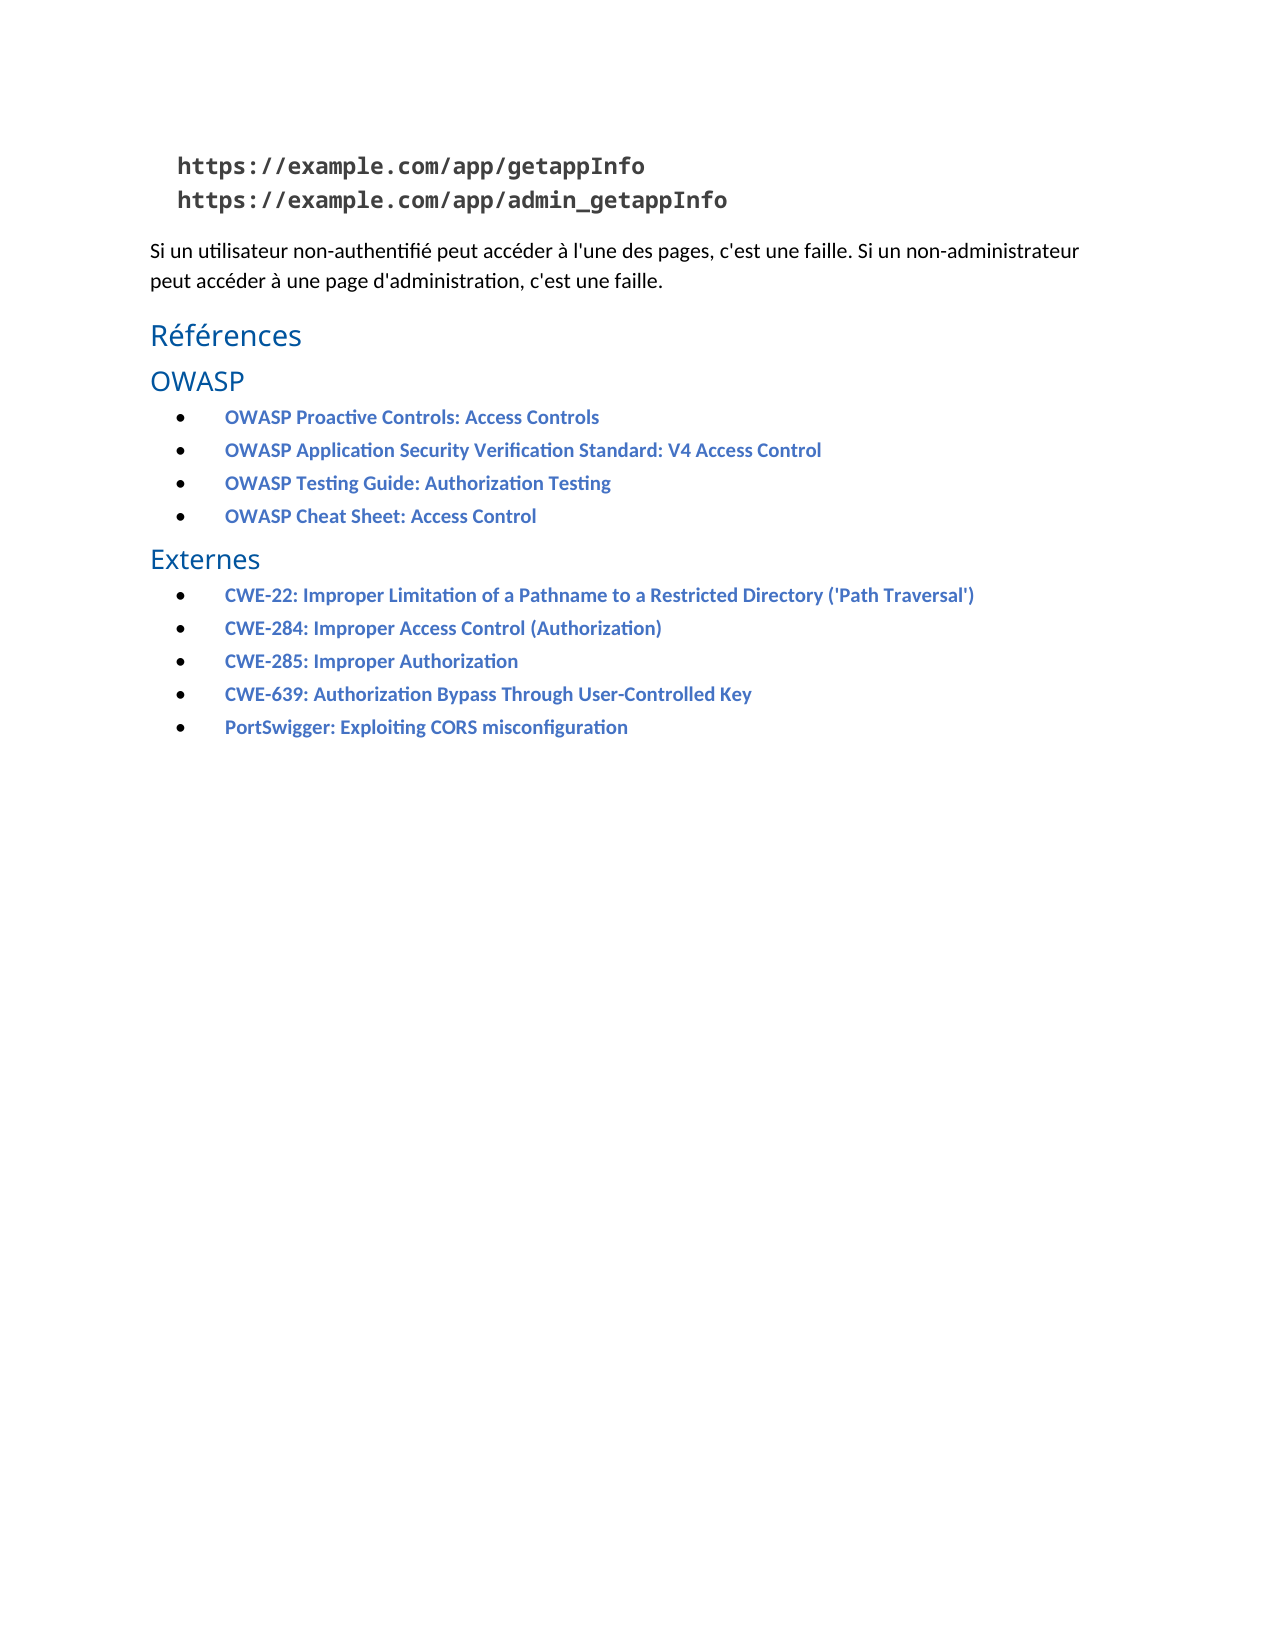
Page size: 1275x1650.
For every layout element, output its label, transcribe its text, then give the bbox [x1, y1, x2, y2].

list CWE-639: Authorization Bypass Through User-Controlled Key [175, 680, 1125, 706]
list PortSwigger: Exploiting CORS misconfiguration [175, 713, 1125, 739]
text Si un utilisateur non-authentifié peut accéder à l'une des pages, c'est une faille. Si un non-administrateur peut accéder à une page d'administration, c'est une faille. [150, 237, 1125, 293]
text https://example.com/app/getappInfo https://example.com/app/admin_getappInfo [150, 150, 1125, 216]
list OWASP Testing Guide: Authorization Testing [175, 469, 1125, 496]
list OWASP Proactive Controls: Access Controls [175, 403, 1125, 430]
list OWASP Cheat Sheet: Access Control [175, 502, 1125, 529]
subtitle Externes [150, 540, 1125, 577]
list CWE-22: Improper Limitation of a Pathname to a Restricted Directory ('Path Traversal') [175, 581, 1125, 607]
list CWE-285: Improper Authorization [175, 647, 1125, 673]
subtitle OWASP [150, 363, 1125, 400]
list OWASP Application Security Verification Standard: V4 Access Control [175, 436, 1125, 463]
subtitle Références [150, 315, 1125, 354]
list CWE-284: Improper Access Control (Authorization) [175, 614, 1125, 640]
